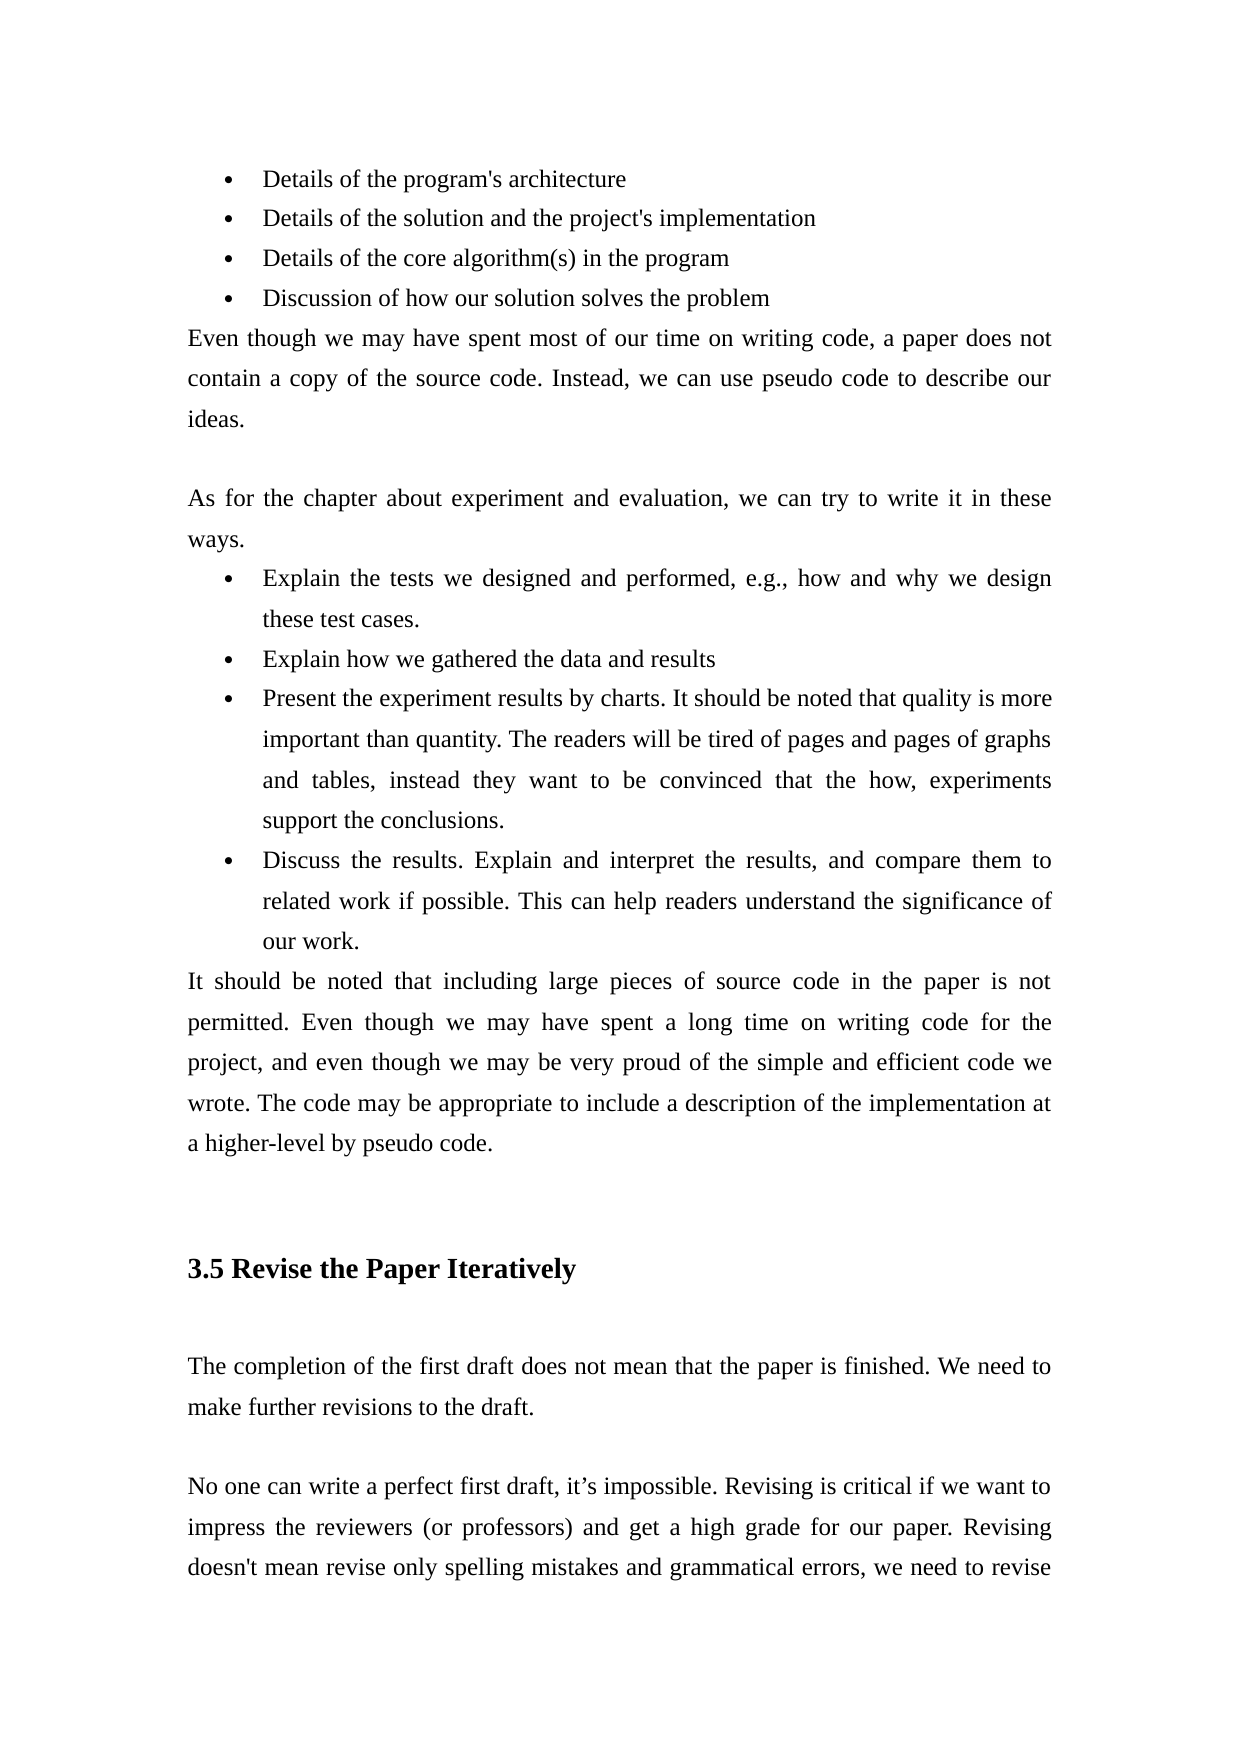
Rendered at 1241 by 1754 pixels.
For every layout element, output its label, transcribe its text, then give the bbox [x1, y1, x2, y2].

list Details of the core algorithm(s) in the program [225, 241, 1053, 274]
subtitle 3.5 Revise the Paper Iteratively [187, 1235, 1053, 1300]
text As for the chapter about experiment and evaluation, we can try to write it in these ways. [187, 481, 1053, 554]
list Explain how we gathered the data and results [225, 642, 1053, 674]
text The completion of the first draft does not mean that the paper is finished. We need to make further revisions to the draft. [187, 1349, 1053, 1422]
list Discuss the results. Explain and interpret the results, and compare them to related work if possible. This can help readers understand the significance of our work. [225, 843, 1053, 957]
list Discussion of how our solution solves the problem [225, 281, 1053, 313]
text Even though we may have spent most of our time on writing code, a paper does not contain a copy of the source code. Instead, we can use pseudo code to describe our ideas. [187, 321, 1053, 434]
list Details of the program's architecture [225, 162, 1053, 194]
text It should be noted that including large pieces of source code in the paper is not permitted. Even though we may have spent a long time on writing code for the project, and even though we may be very proud of the simple and efficient code we wrote. The code may be appropriate to include a description of the implementation at a higher-level by pseudo code. [187, 964, 1053, 1159]
list Explain the tests we designed and performed, e.g., how and why we design these test cases. [225, 562, 1053, 635]
list Present the experiment results by charts. It should be noted that quality is more important than quantity. The readers will be tired of pages and pages of graphs and tables, instead they want to be convinced that the how, experiments support the conclusions. [225, 682, 1053, 836]
list Details of the solution and the project's implementation [225, 202, 1053, 234]
